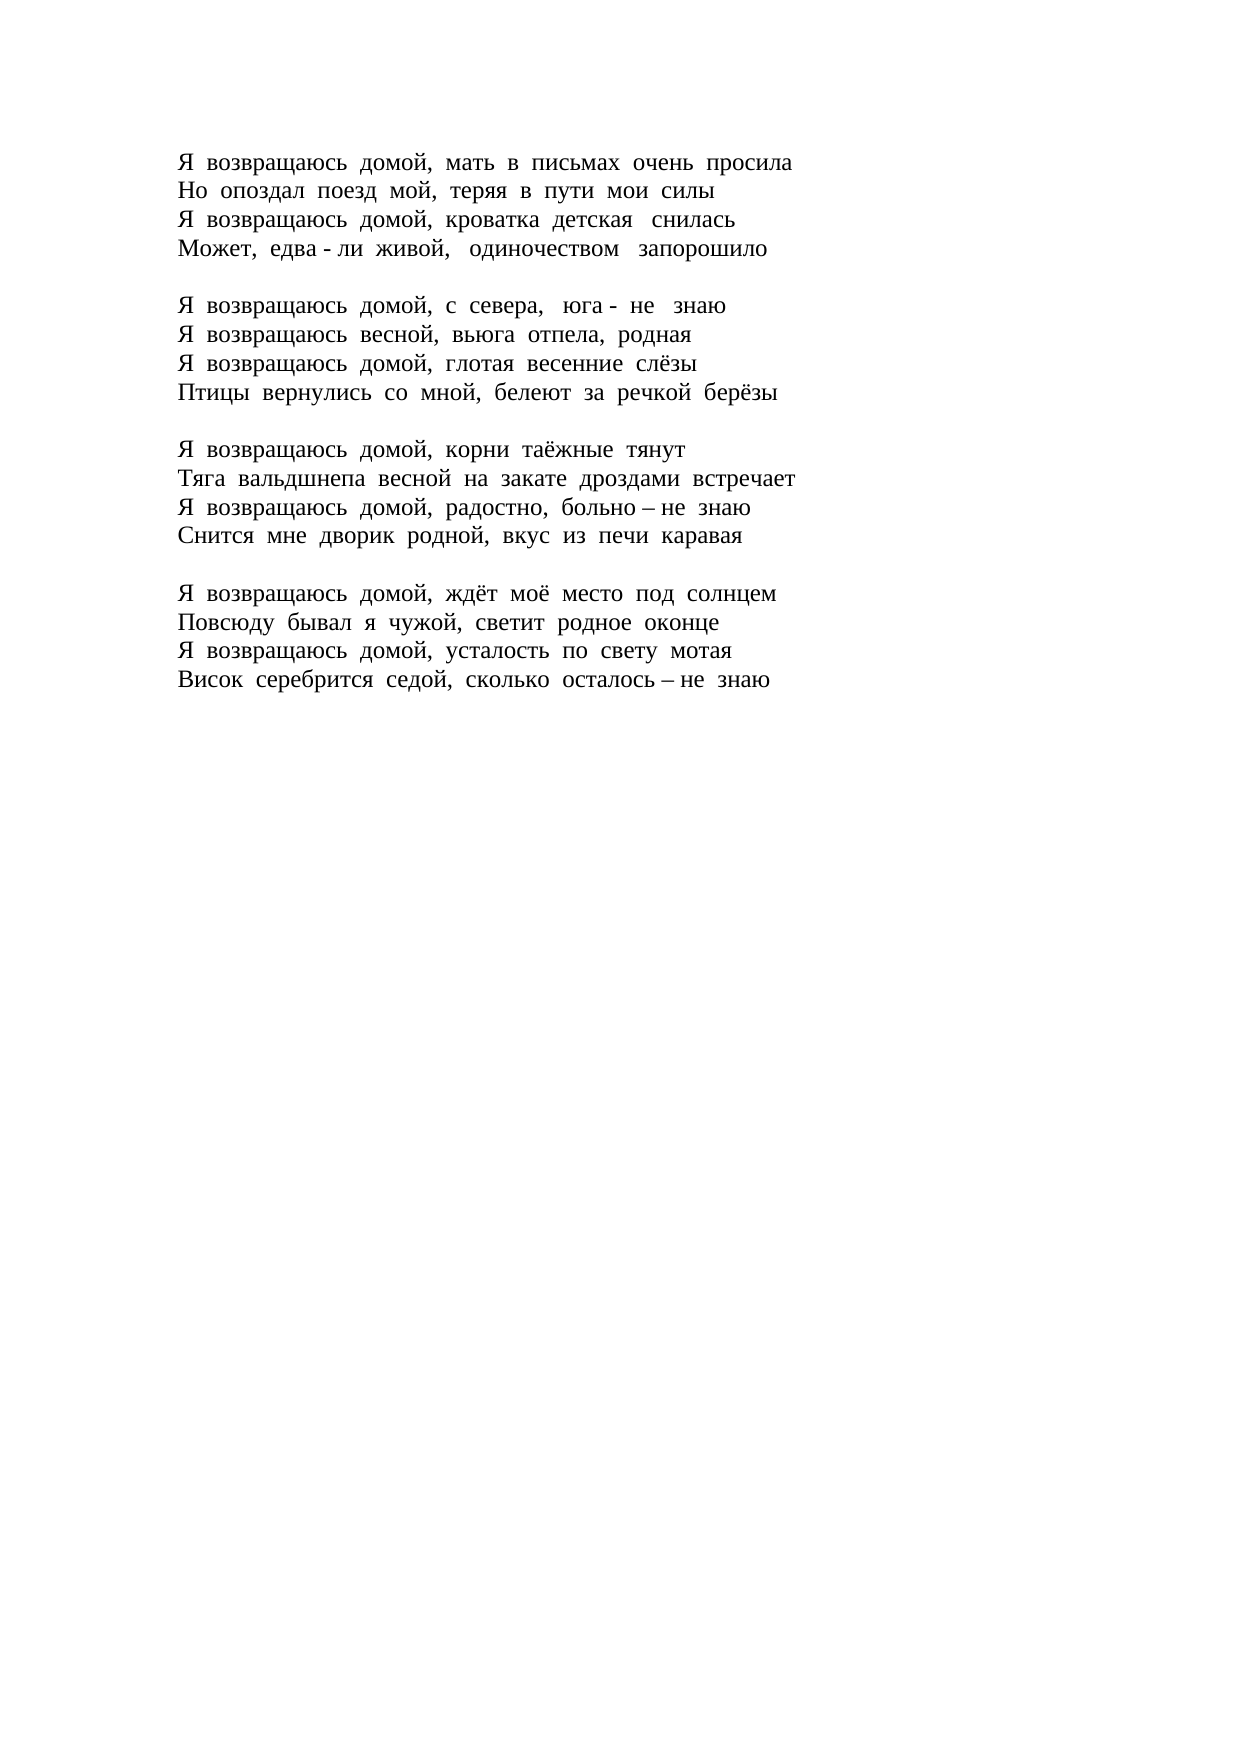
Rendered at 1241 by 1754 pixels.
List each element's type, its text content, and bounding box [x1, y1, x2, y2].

text Но опоздал поезд мой, теряя в пути мои силы [177, 176, 1152, 204]
text Тяга вальдшнепа весной на закате дроздами встречает [177, 463, 1152, 492]
text Я возвращаюсь домой, с севера, юга - не знаю [177, 291, 1152, 319]
text Повсюду бывал я чужой, светит родное оконце [177, 607, 1152, 636]
text Я возвращаюсь весной, вьюга отпела, родная [177, 319, 1152, 348]
text Я возвращаюсь домой, кроватка детская снилась [177, 204, 1152, 233]
text Может, едва - ли живой, одиночеством запорошило [177, 233, 1152, 262]
text Я возвращаюсь домой, глотая весенние слёзы [177, 348, 1152, 377]
text Я возвращаюсь домой, усталость по свету мотая [177, 636, 1152, 664]
text Птицы вернулись со мной, белеют за речкой берёзы [177, 377, 1152, 406]
text Я возвращаюсь домой, мать в письмах очень просила [177, 147, 1152, 176]
text Я возвращаюсь домой, радостно, больно – не знаю [177, 492, 1152, 521]
text Я возвращаюсь домой, корни таёжные тянут [177, 434, 1152, 463]
text Висок серебрится седой, сколько осталось – не знаю [177, 664, 1152, 693]
text Снится мне дворик родной, вкус из печи каравая [177, 521, 1152, 549]
text Я возвращаюсь домой, ждёт моё место под солнцем [177, 578, 1152, 607]
